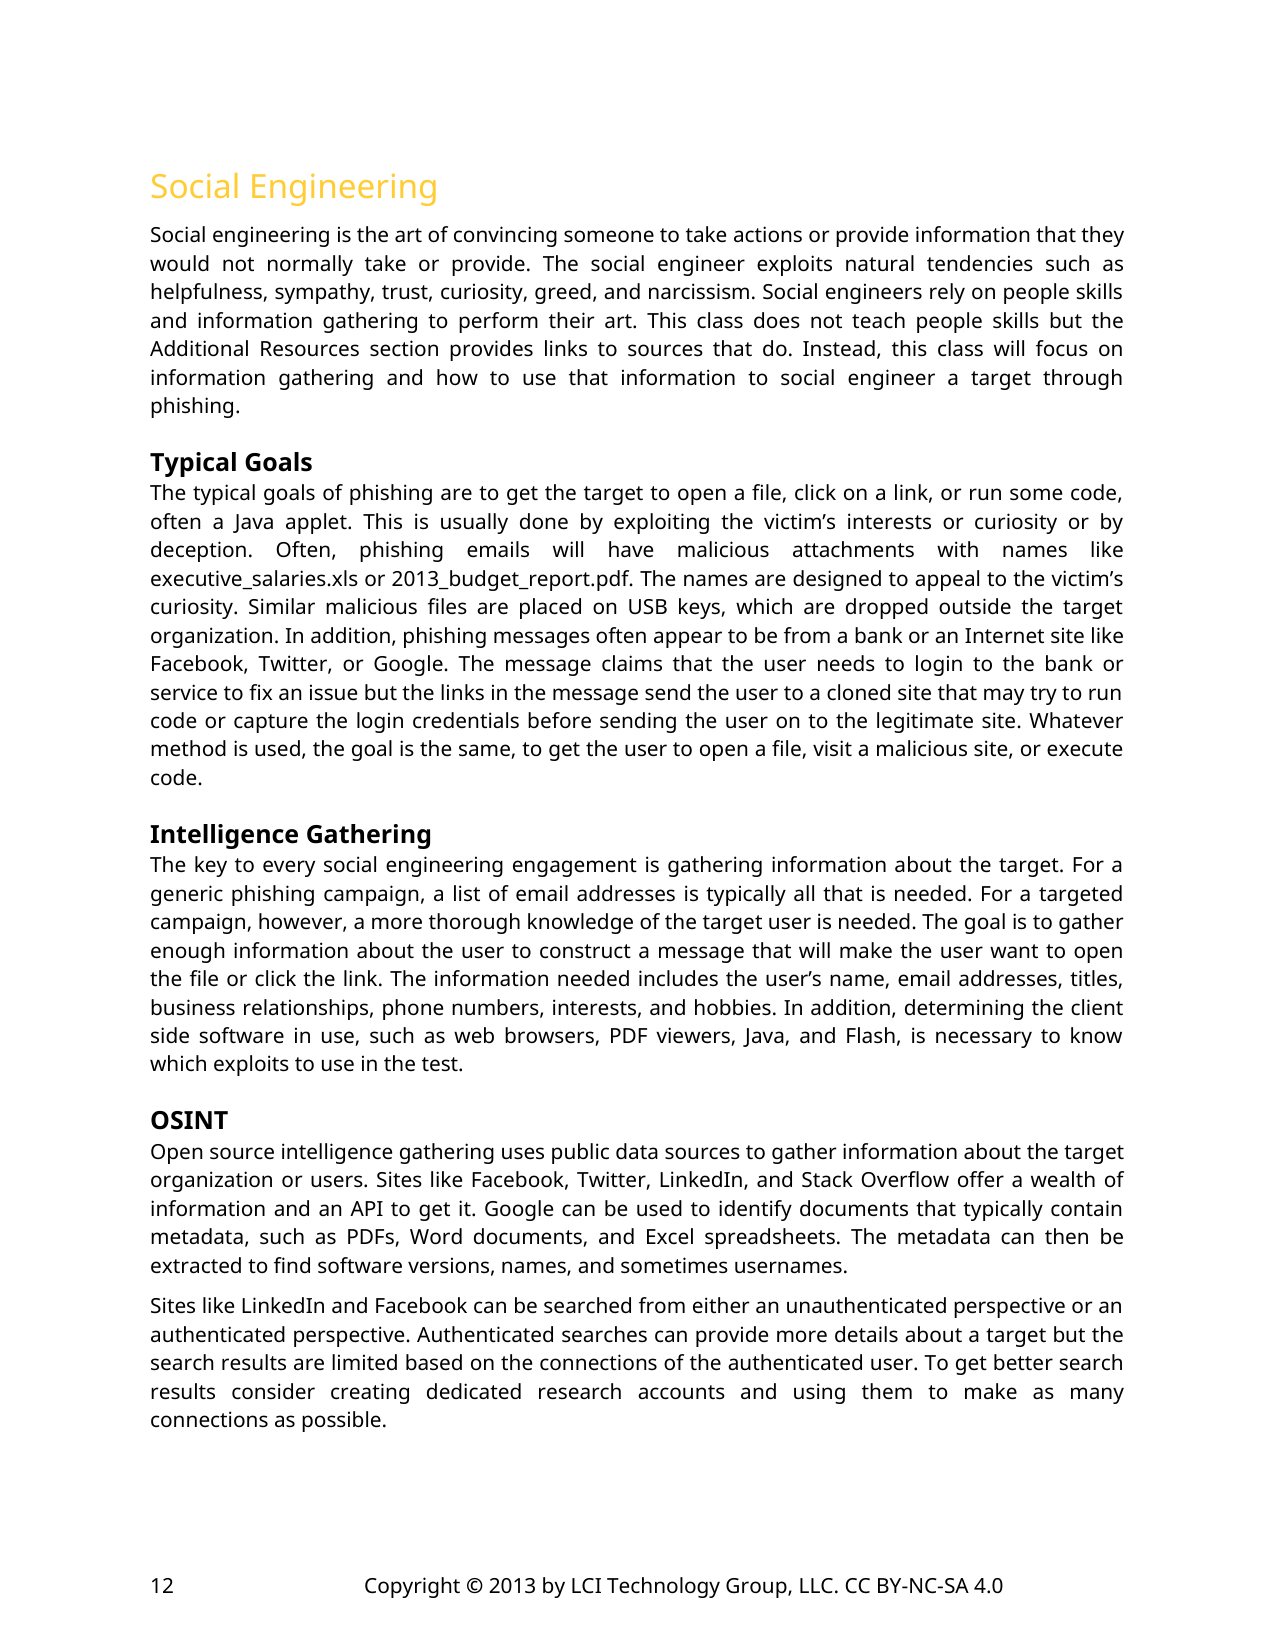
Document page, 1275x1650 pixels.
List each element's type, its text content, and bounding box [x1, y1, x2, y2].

subtitle Social Engineering [150, 162, 1125, 208]
text Social engineering is the art of convincing someone to take actions or provide information that they would not normally take or provide. The social engineer exploits natural tendencies such as helpfulness, sympathy, trust, curiosity, greed, and narcissism. Social engineers rely on people skills and information gathering to perform their art. This class does not teach people skills but the Additional Resources section provides links to sources that do. Instead, this class will focus on information gathering and how to use that information to social engineer a target through phishing. [150, 220, 1125, 419]
text Open source intelligence gathering uses public data sources to gather information about the target organization or users. Sites like Facebook, Twitter, LinkedIn, and Stack Overflow offer a wealth of information and an API to get it. Google can be used to identify documents that typically contain metadata, such as PDFs, Word documents, and Excel spreadsheets. The metadata can then be extracted to find software versions, names, and sometimes usernames. [150, 1137, 1125, 1279]
text The key to every social engineering engagement is gathering information about the target. For a generic phishing campaign, a list of email addresses is typically all that is needed. For a targeted campaign, however, a more thorough knowledge of the target user is needed. The goal is to gather enough information about the user to construct a message that will make the user want to open the file or click the link. The information needed includes the user’s name, email addresses, titles, business relationships, phone numbers, interests, and hobbies. In addition, determining the client side software in use, such as web browsers, PDF viewers, Java, and Flash, is necessary to know which exploits to use in the test. [150, 850, 1125, 1078]
subtitle Intelligence Gathering [150, 816, 1125, 850]
subtitle OSINT [150, 1103, 1125, 1137]
text The typical goals of phishing are to get the target to open a file, click on a link, or run some code, often a Java applet. This is usually done by exploiting the victim’s interests or curiosity or by deception. Often, phishing emails will have malicious attachments with names like executive_salaries.xls or 2013_budget_report.pdf. The names are designed to appeal to the victim’s curiosity. Similar malicious files are placed on USB keys, which are dropped outside the target organization. In addition, phishing messages often appear to be from a bank or an Internet site like Facebook, Twitter, or Google. The message claims that the user needs to login to the bank or service to fix an issue but the links in the message send the user to a cloned site that may try to run code or capture the login credentials before sending the user on to the legitimate site. Whatever method is used, the goal is the same, to get the user to open a file, visit a malicious site, or execute code. [150, 478, 1125, 791]
text Sites like LinkedIn and Facebook can be searched from either an unauthenticated perspective or an authenticated perspective. Authenticated searches can provide more details about a target but the search results are limited based on the connections of the authenticated user. To get better search results consider creating dedicated research accounts and using them to make as many connections as possible. [150, 1292, 1125, 1434]
subtitle Typical Goals [150, 444, 1125, 478]
